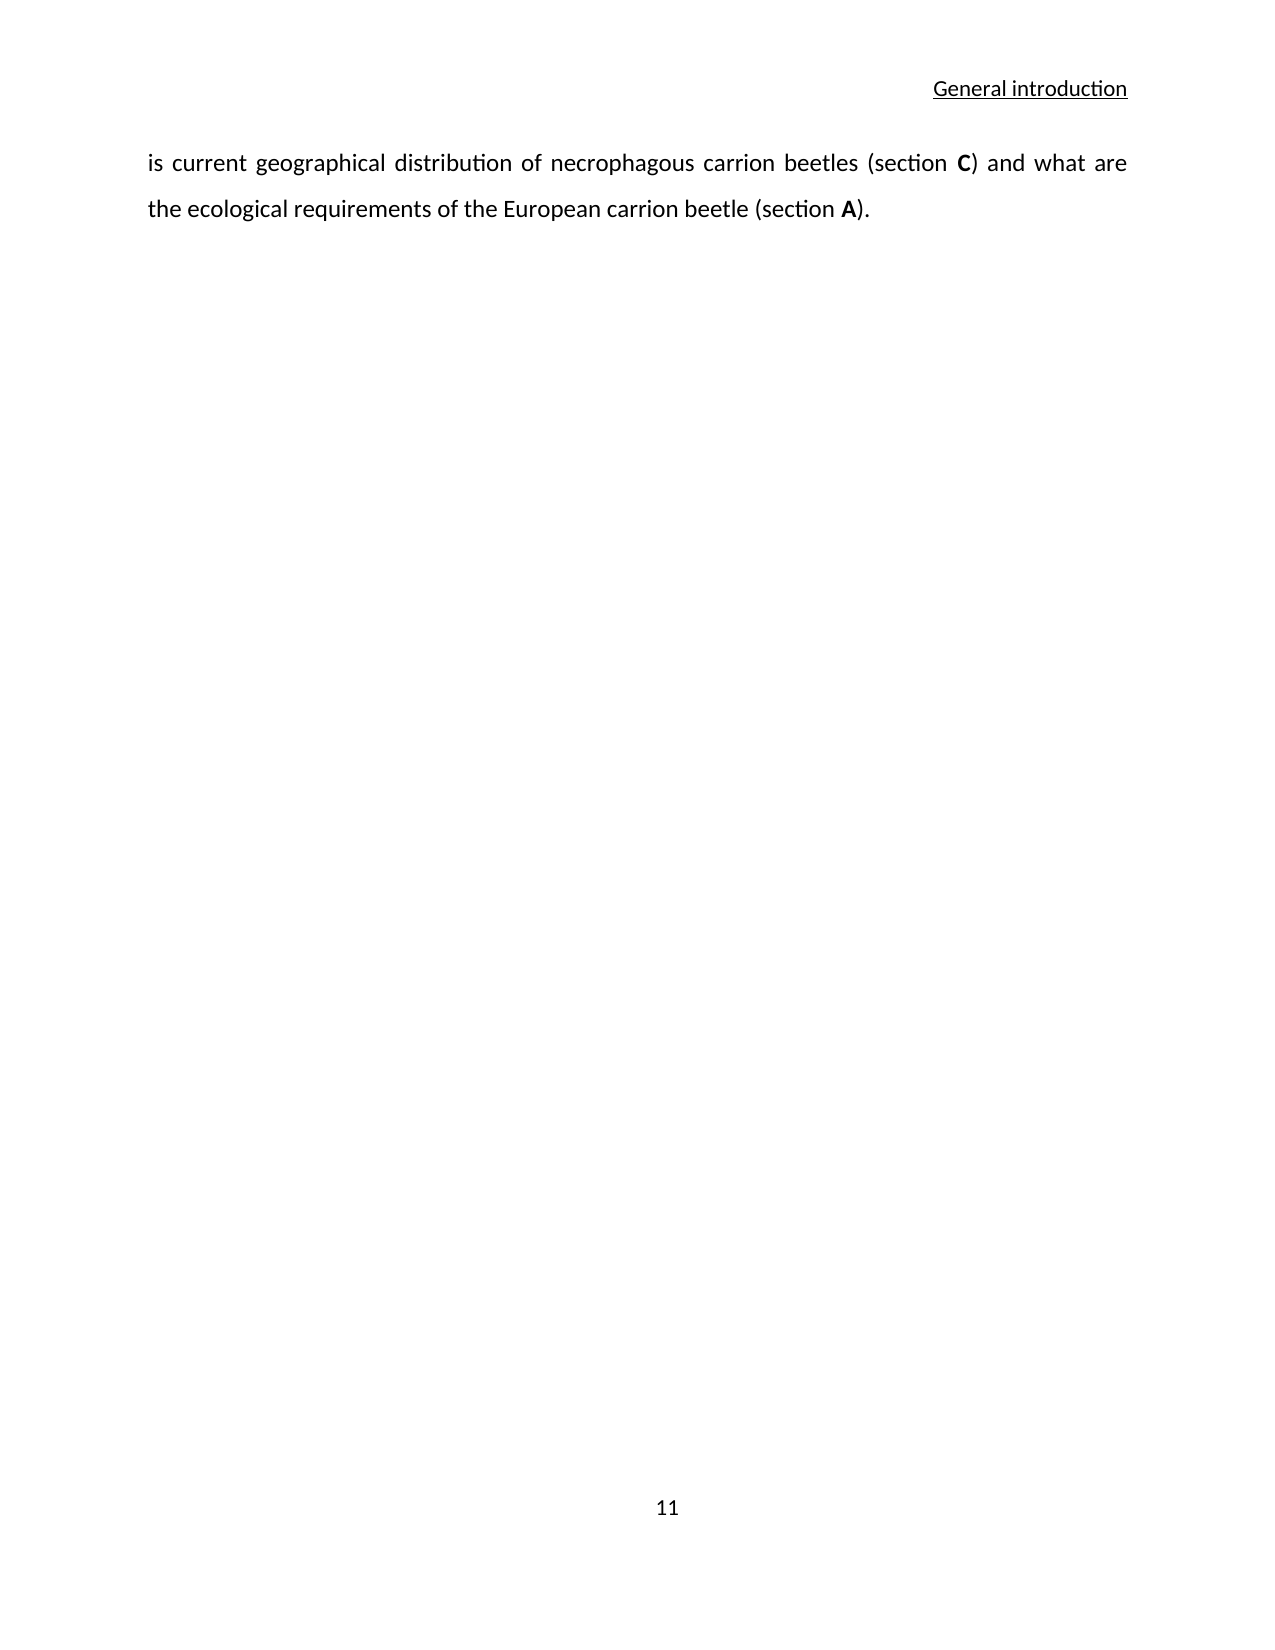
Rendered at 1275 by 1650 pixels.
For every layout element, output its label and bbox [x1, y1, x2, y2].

text [148, 148, 1127, 224]
